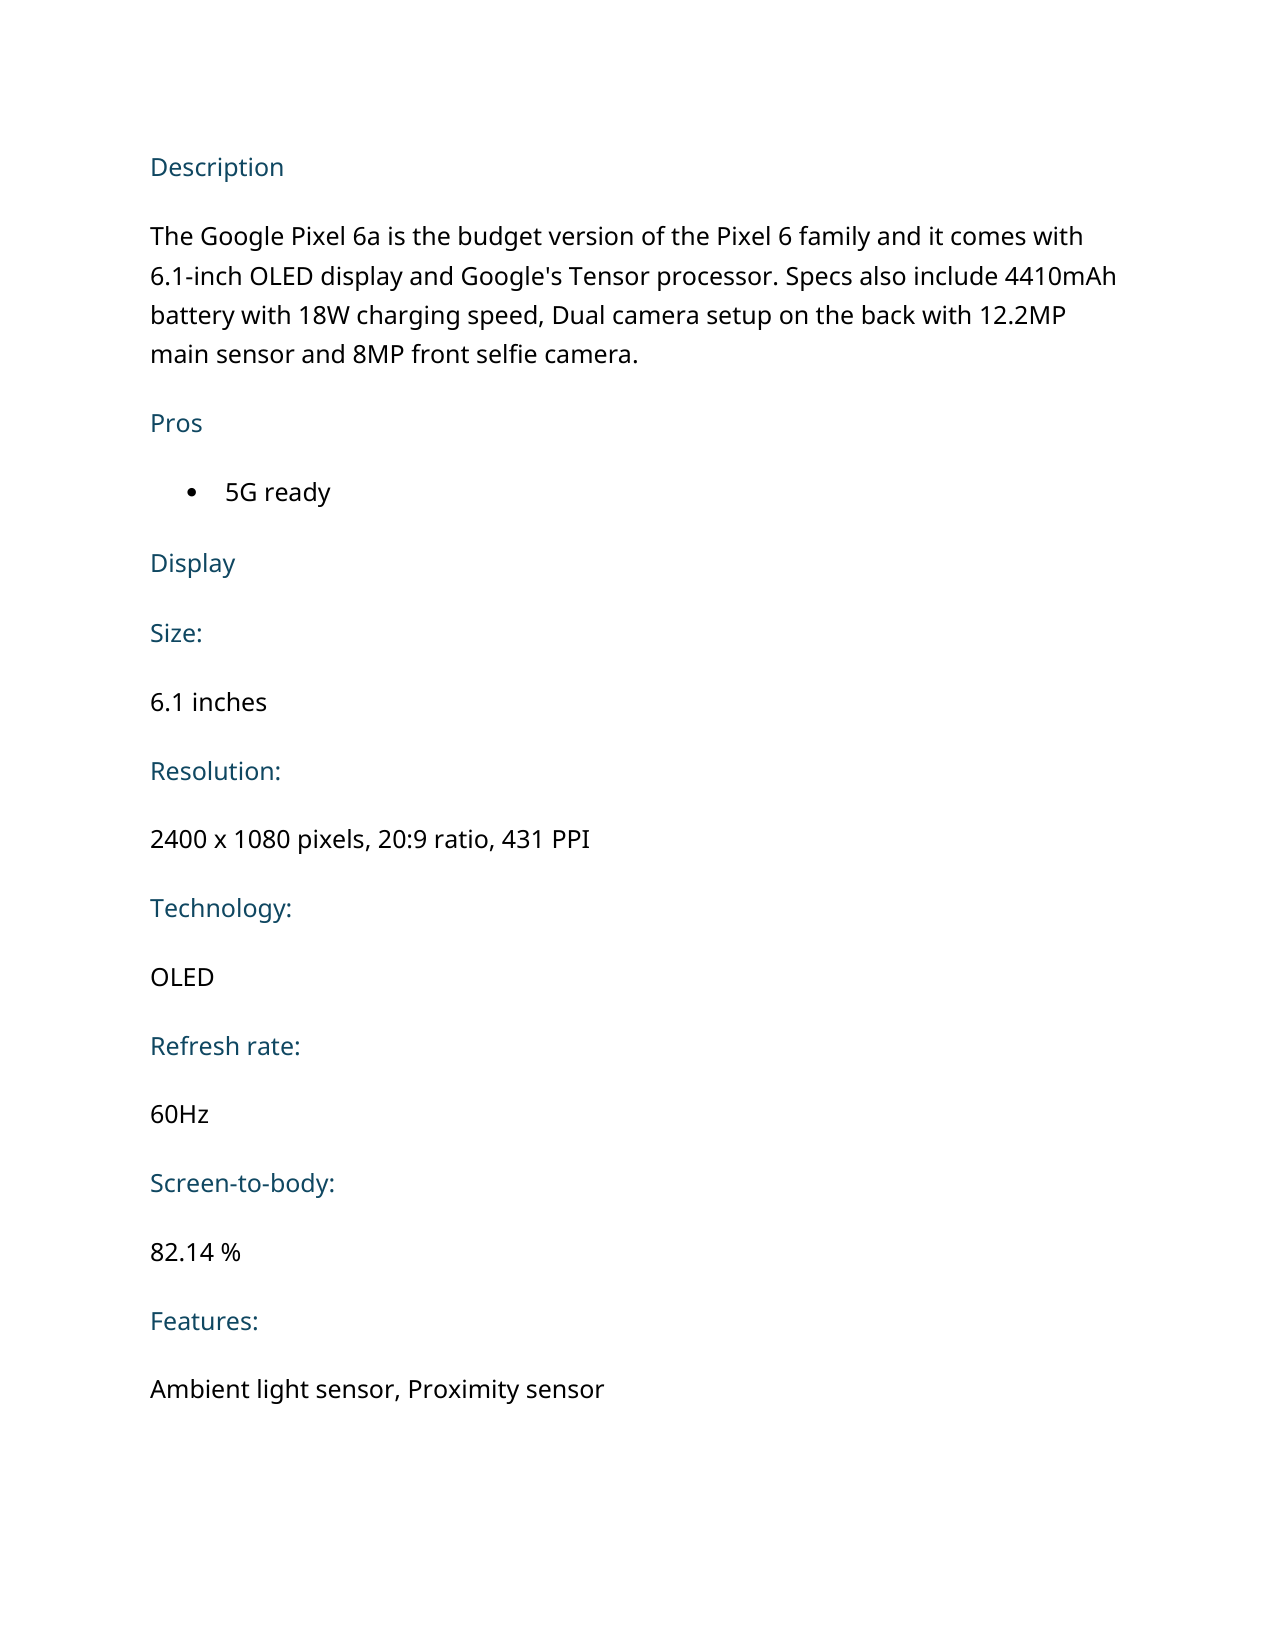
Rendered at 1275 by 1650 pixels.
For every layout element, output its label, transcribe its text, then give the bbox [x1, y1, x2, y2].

text Ambient light sensor, Proximity sensor [150, 1372, 1125, 1406]
subtitle Description [150, 150, 1125, 184]
subtitle Resolution: [150, 753, 1125, 787]
subtitle Pros [150, 406, 1125, 440]
text The Google Pixel 6a is the budget version of the Pixel 6 family and it comes with 6.1-inch OLED display and Google's Tensor processor. Specs also include 4410mAh battery with 18W charging speed, Dual camera setup on the back with 12.2MP main sensor and 8MP front selfie camera. [150, 219, 1125, 371]
subtitle Features: [150, 1303, 1125, 1337]
subtitle Refresh rate: [150, 1028, 1125, 1062]
subtitle Display [150, 545, 1125, 579]
list 5G ready [187, 475, 1125, 509]
text OLED [150, 960, 1125, 994]
text 6.1 inches [150, 685, 1125, 719]
subtitle Technology: [150, 891, 1125, 925]
subtitle Screen-to-body: [150, 1166, 1125, 1200]
text 2400 x 1080 pixels, 20:9 ratio, 431 PPI [150, 822, 1125, 856]
subtitle Size: [150, 616, 1125, 650]
text 82.14 % [150, 1235, 1125, 1269]
text 60Hz [150, 1097, 1125, 1131]
